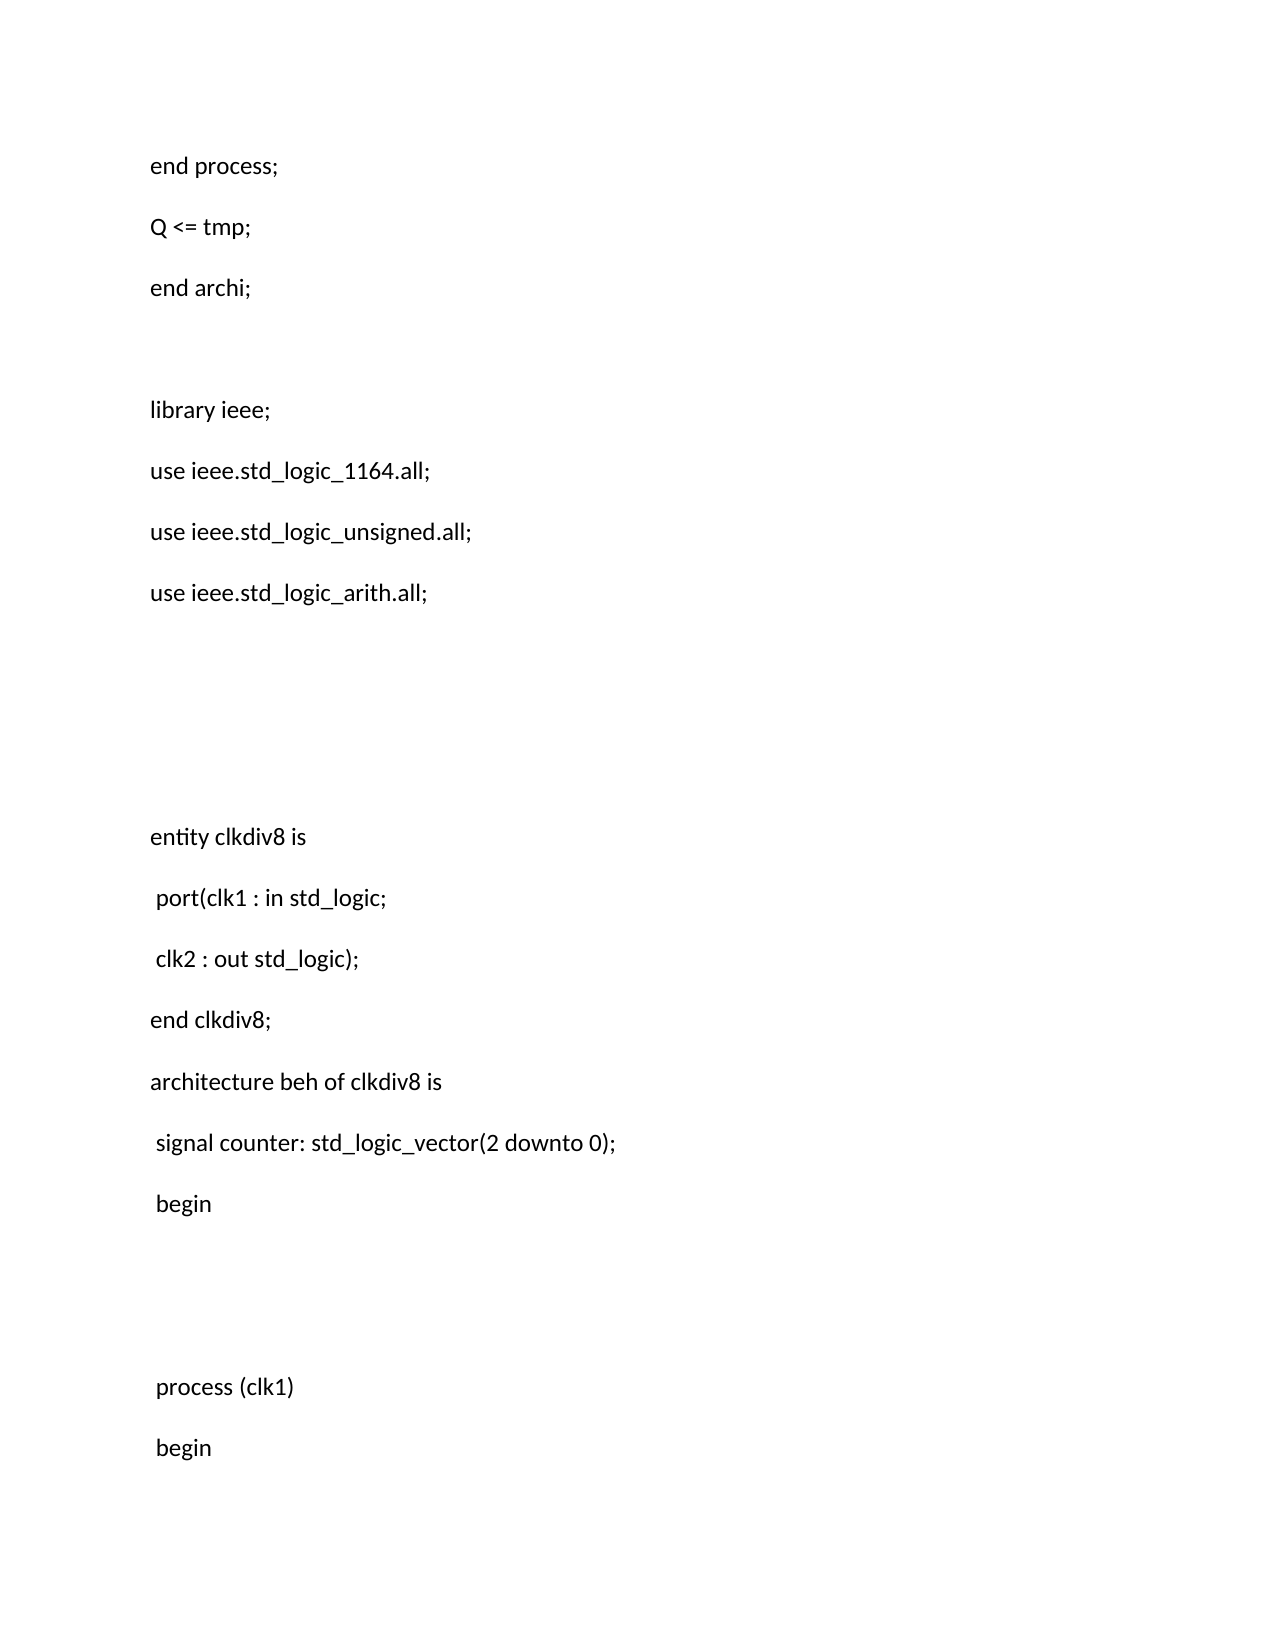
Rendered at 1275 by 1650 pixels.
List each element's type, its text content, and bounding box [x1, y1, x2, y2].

text end archi; [150, 272, 1125, 303]
text use ieee.std_logic_unsigned.all; [150, 516, 1125, 547]
text process (clk1) [150, 1371, 1125, 1401]
text end clkdiv8; [150, 1004, 1125, 1035]
text signal counter: std_logic_vector(2 downto 0); [150, 1127, 1125, 1157]
text begin [150, 1188, 1125, 1218]
text library ieee; [150, 394, 1125, 425]
text use ieee.std_logic_1164.all; [150, 455, 1125, 486]
text begin [150, 1432, 1125, 1462]
text architecture beh of clkdiv8 is [150, 1066, 1125, 1096]
text use ieee.std_logic_arith.all; [150, 577, 1125, 608]
text entity clkdiv8 is [150, 821, 1125, 852]
text clk2 : out std_logic); [150, 943, 1125, 974]
text end process; [150, 150, 1125, 181]
text port(clk1 : in std_logic; [150, 882, 1125, 913]
text Q <= tmp; [150, 211, 1125, 242]
